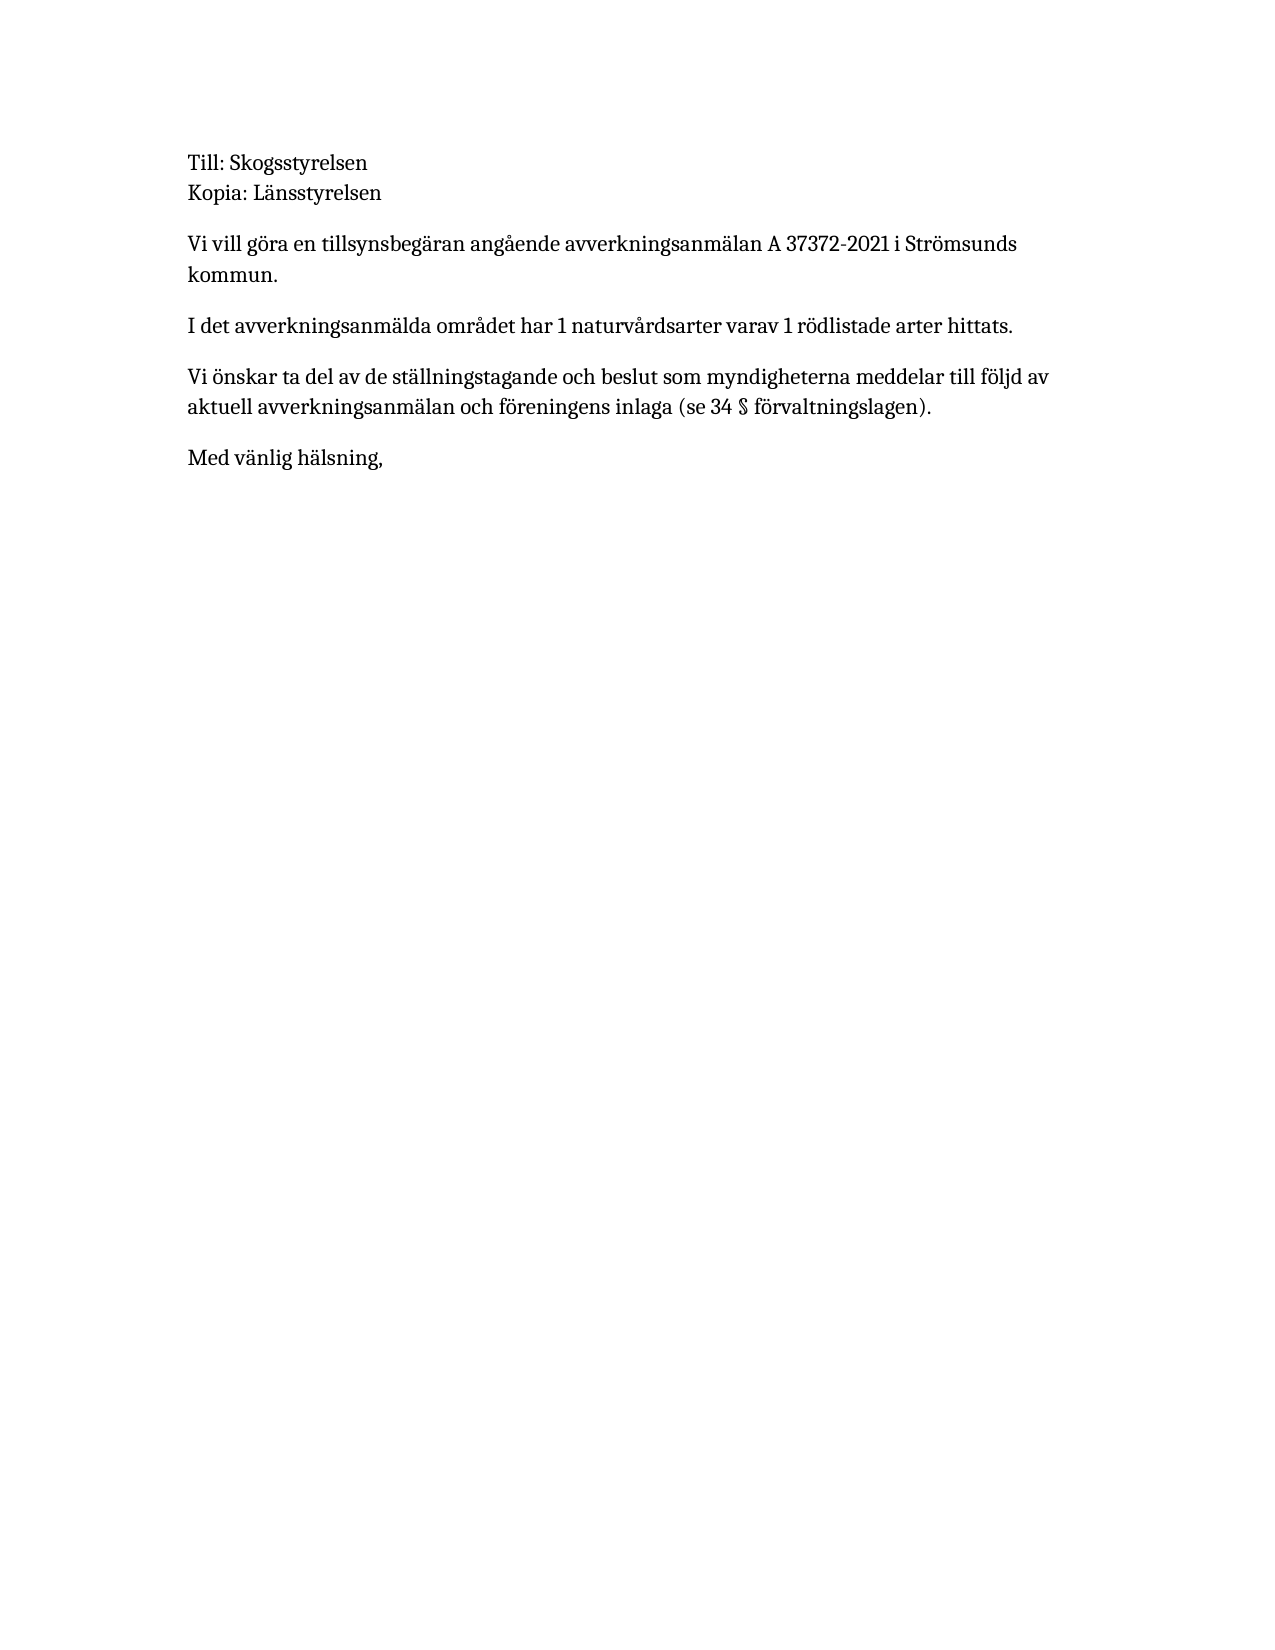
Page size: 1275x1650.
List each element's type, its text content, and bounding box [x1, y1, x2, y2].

text I det avverkningsanmälda området har 1 naturvårdsarter varav 1 rödlistade arter hittats. [187, 312, 1087, 339]
text Vi vill göra en tillsynsbegäran angående avverkningsanmälan A 37372-2021 i Strömsunds kommun. [187, 231, 1087, 288]
text Med vänlig hälsning, [187, 445, 1087, 501]
text Till: Skogsstyrelsen Kopia: Länsstyrelsen [187, 150, 1087, 207]
text Vi önskar ta del av de ställningstagande och beslut som myndigheterna meddelar till följd av aktuell avverkningsanmälan och föreningens inlaga (se 34 § förvaltningslagen). [187, 363, 1087, 420]
